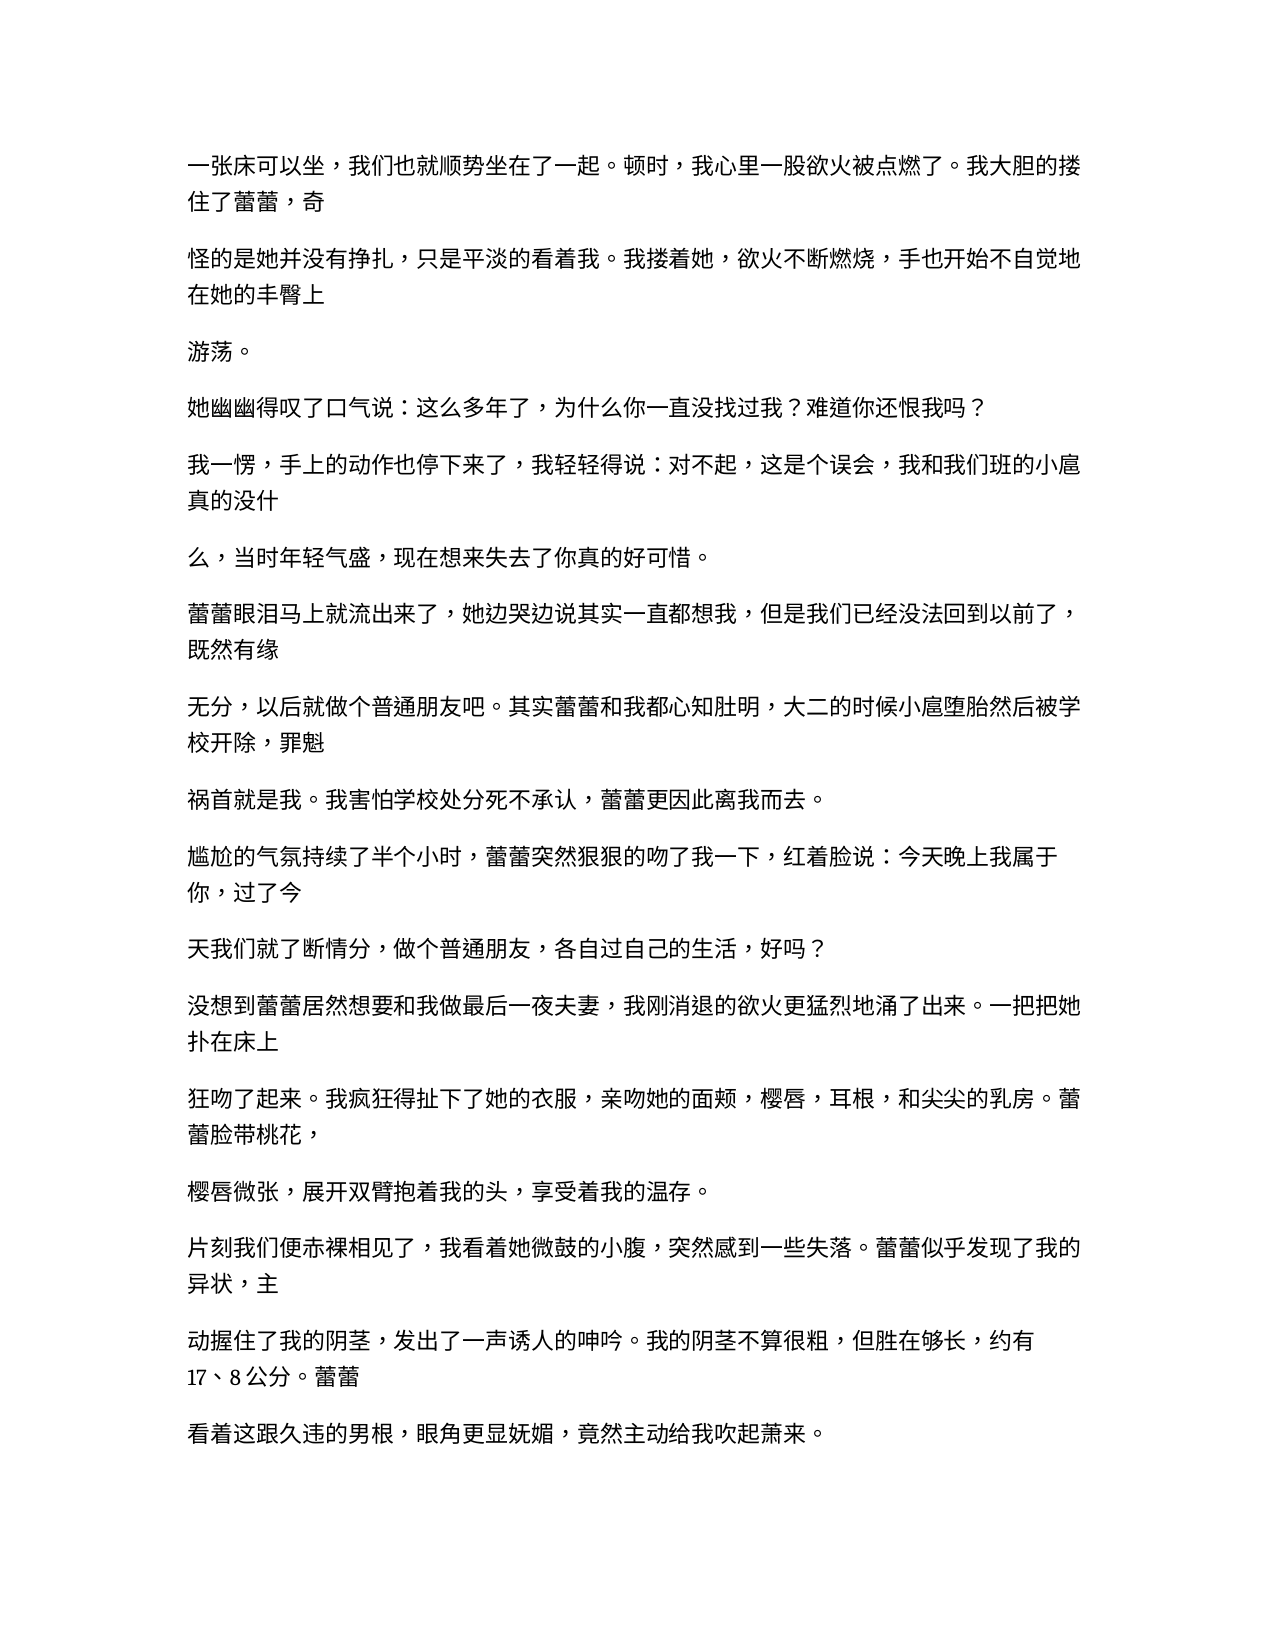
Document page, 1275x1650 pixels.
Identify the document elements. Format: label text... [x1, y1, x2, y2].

text 祸首就是我。我害怕学校处分死不承认，蕾蕾更因此离我而去。 [187, 784, 1087, 815]
text 我一愣，手上的动作也停下来了，我轻轻得说：对不起，这是个误会，我和我们班的小扈真的没什 [187, 449, 1087, 516]
text 无分，以后就做个普通朋友吧。其实蕾蕾和我都心知肚明，大二的时候小扈堕胎然后被学校开除，罪魁 [187, 691, 1087, 758]
text 没想到蕾蕾居然想要和我做最后一夜夫妻，我刚消退的欲火更猛烈地涌了出来。一把把她扑在床上 [187, 990, 1087, 1057]
text 天我们就了断情分，做个普通朋友，各自过自己的生活，好吗？ [187, 933, 1087, 964]
text 狂吻了起来。我疯狂得扯下了她的衣服，亲吻她的面颊，樱唇，耳根，和尖尖的乳房。蕾蕾脸带桃花， [187, 1083, 1087, 1150]
text 尴尬的气氛持续了半个小时，蕾蕾突然狠狠的吻了我一下，红着脸说：今天晚上我属于你，过了今 [187, 841, 1087, 908]
text 一张床可以坐，我们也就顺势坐在了一起。顿时，我心里一股欲火被点燃了。我大胆的搂住了蕾蕾，奇 [187, 150, 1087, 217]
text 樱唇微张，展开双臂抱着我的头，享受着我的温存。 [187, 1176, 1087, 1207]
text 游荡。 [187, 335, 1087, 367]
text 动握住了我的阴茎，发出了一声诱人的呻吟。我的阴茎不算很粗，但胜在够长，约有17、8 公分。蕾蕾 [187, 1325, 1087, 1392]
text 怪的是她并没有挣扎，只是平淡的看着我。我搂着她，欲火不断燃烧，手也开始不自觉地在她的丰臀上 [187, 243, 1087, 310]
text 片刻我们便赤裸相见了，我看着她微鼓的小腹，突然感到一些失落。蕾蕾似乎发现了我的异状，主 [187, 1232, 1087, 1299]
text 她幽幽得叹了口气说：这么多年了，为什么你一直没找过我？难道你还恨我吗？ [187, 392, 1087, 423]
text 么，当时年轻气盛，现在想来失去了你真的好可惜。 [187, 542, 1087, 573]
text 蕾蕾眼泪马上就流出来了，她边哭边说其实一直都想我，但是我们已经没法回到以前了，既然有缘 [187, 598, 1087, 666]
text 看着这跟久违的男根，眼角更显妩媚，竟然主动给我吹起萧来。 [187, 1418, 1087, 1449]
